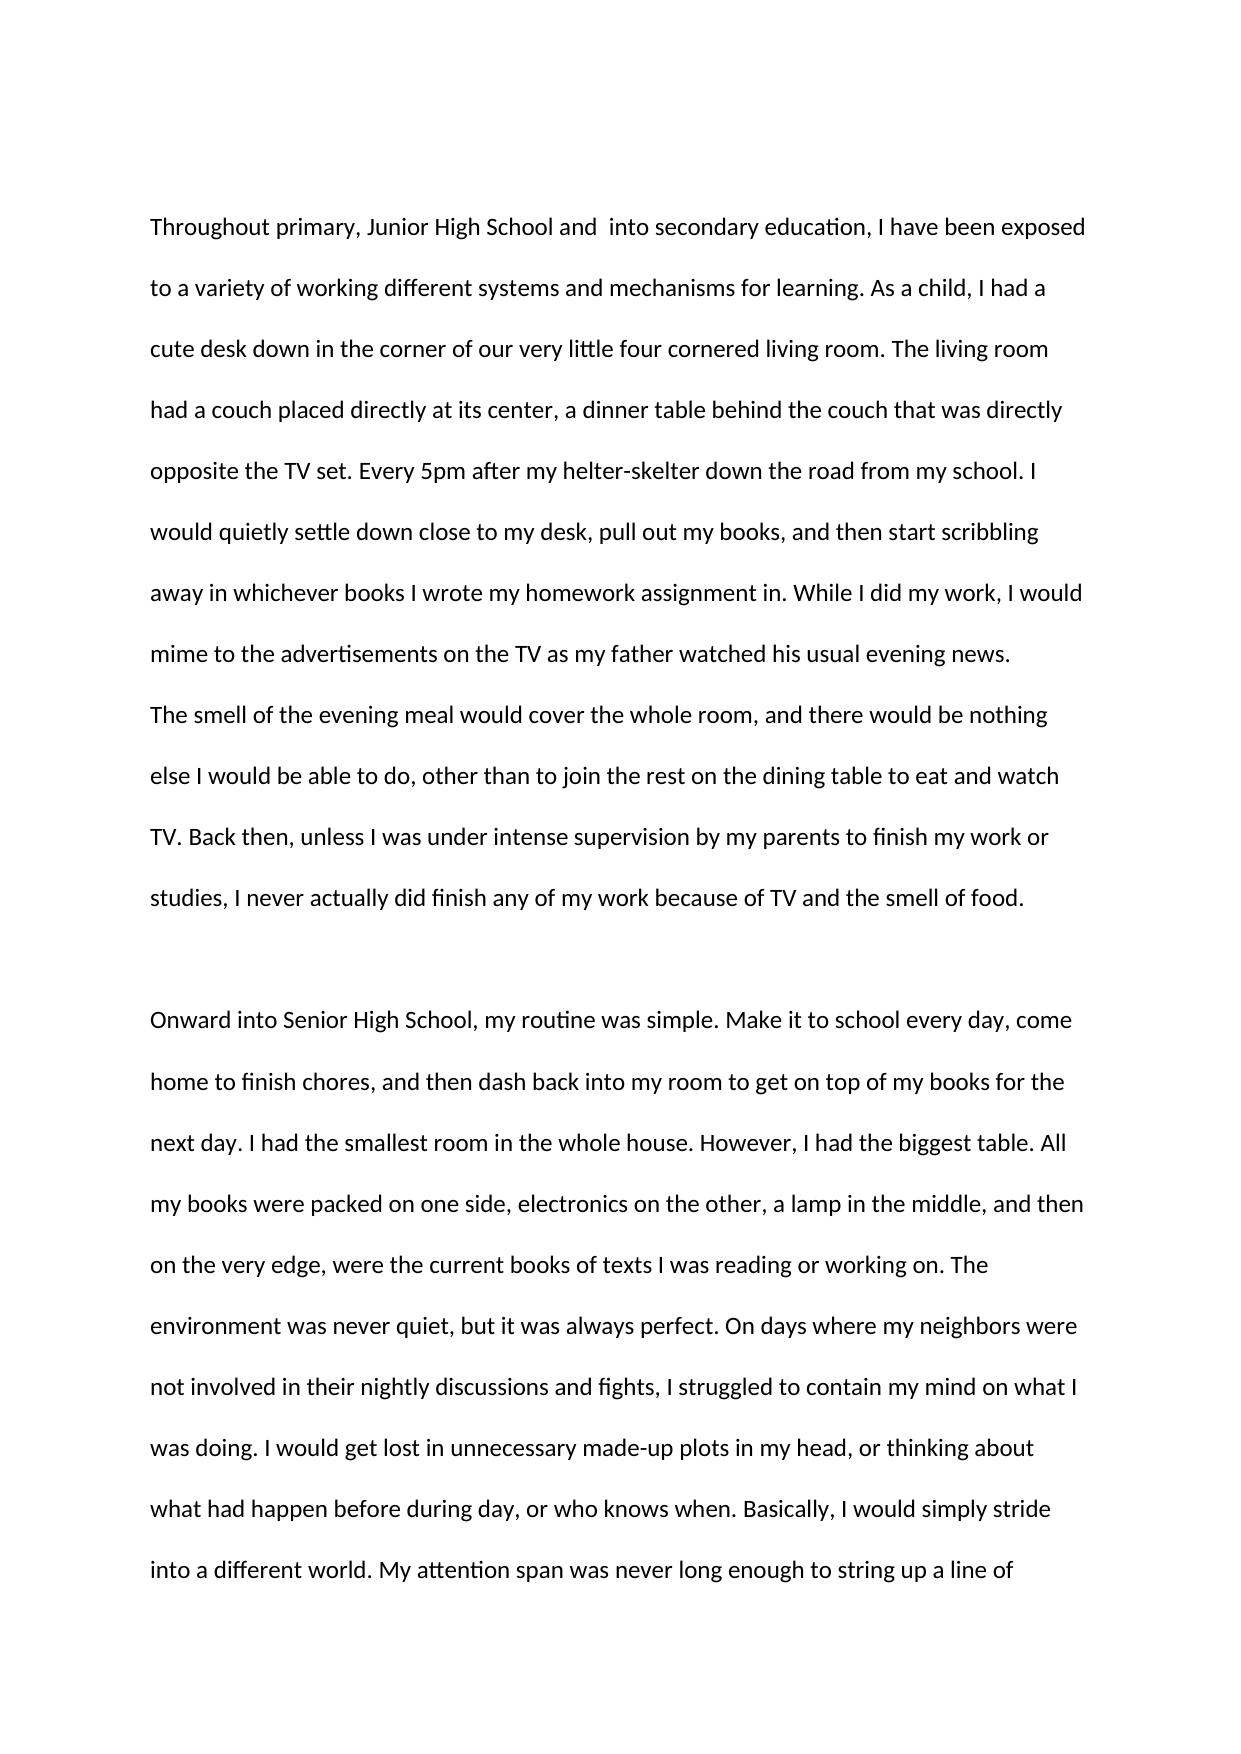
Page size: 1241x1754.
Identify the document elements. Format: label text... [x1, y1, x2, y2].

text Throughout primary, Junior High School and into secondary education, I have been exposed to a variety of working different systems and mechanisms for learning. As a child, I had a cute desk down in the corner of our very little four cornered living room. The living room had a couch placed directly at its center, a dinner table behind the couch that was directly opposite the TV set. Every 5pm after my helter-skelter down the road from my school. I would quietly settle down close to my desk, pull out my books, and then start scribbling away in whichever books I wrote my homework assignment in. While I did my work, I would mime to the advertisements on the TV as my father watched his usual evening news. [150, 211, 1090, 669]
text The smell of the evening meal would cover the whole room, and there would be nothing else I would be able to do, other than to join the rest on the dining table to eat and watch TV. Back then, unless I was under intense supervision by my parents to finish my work or studies, I never actually did finish any of my work because of TV and the smell of food. [150, 699, 1090, 913]
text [150, 1004, 1090, 1584]
